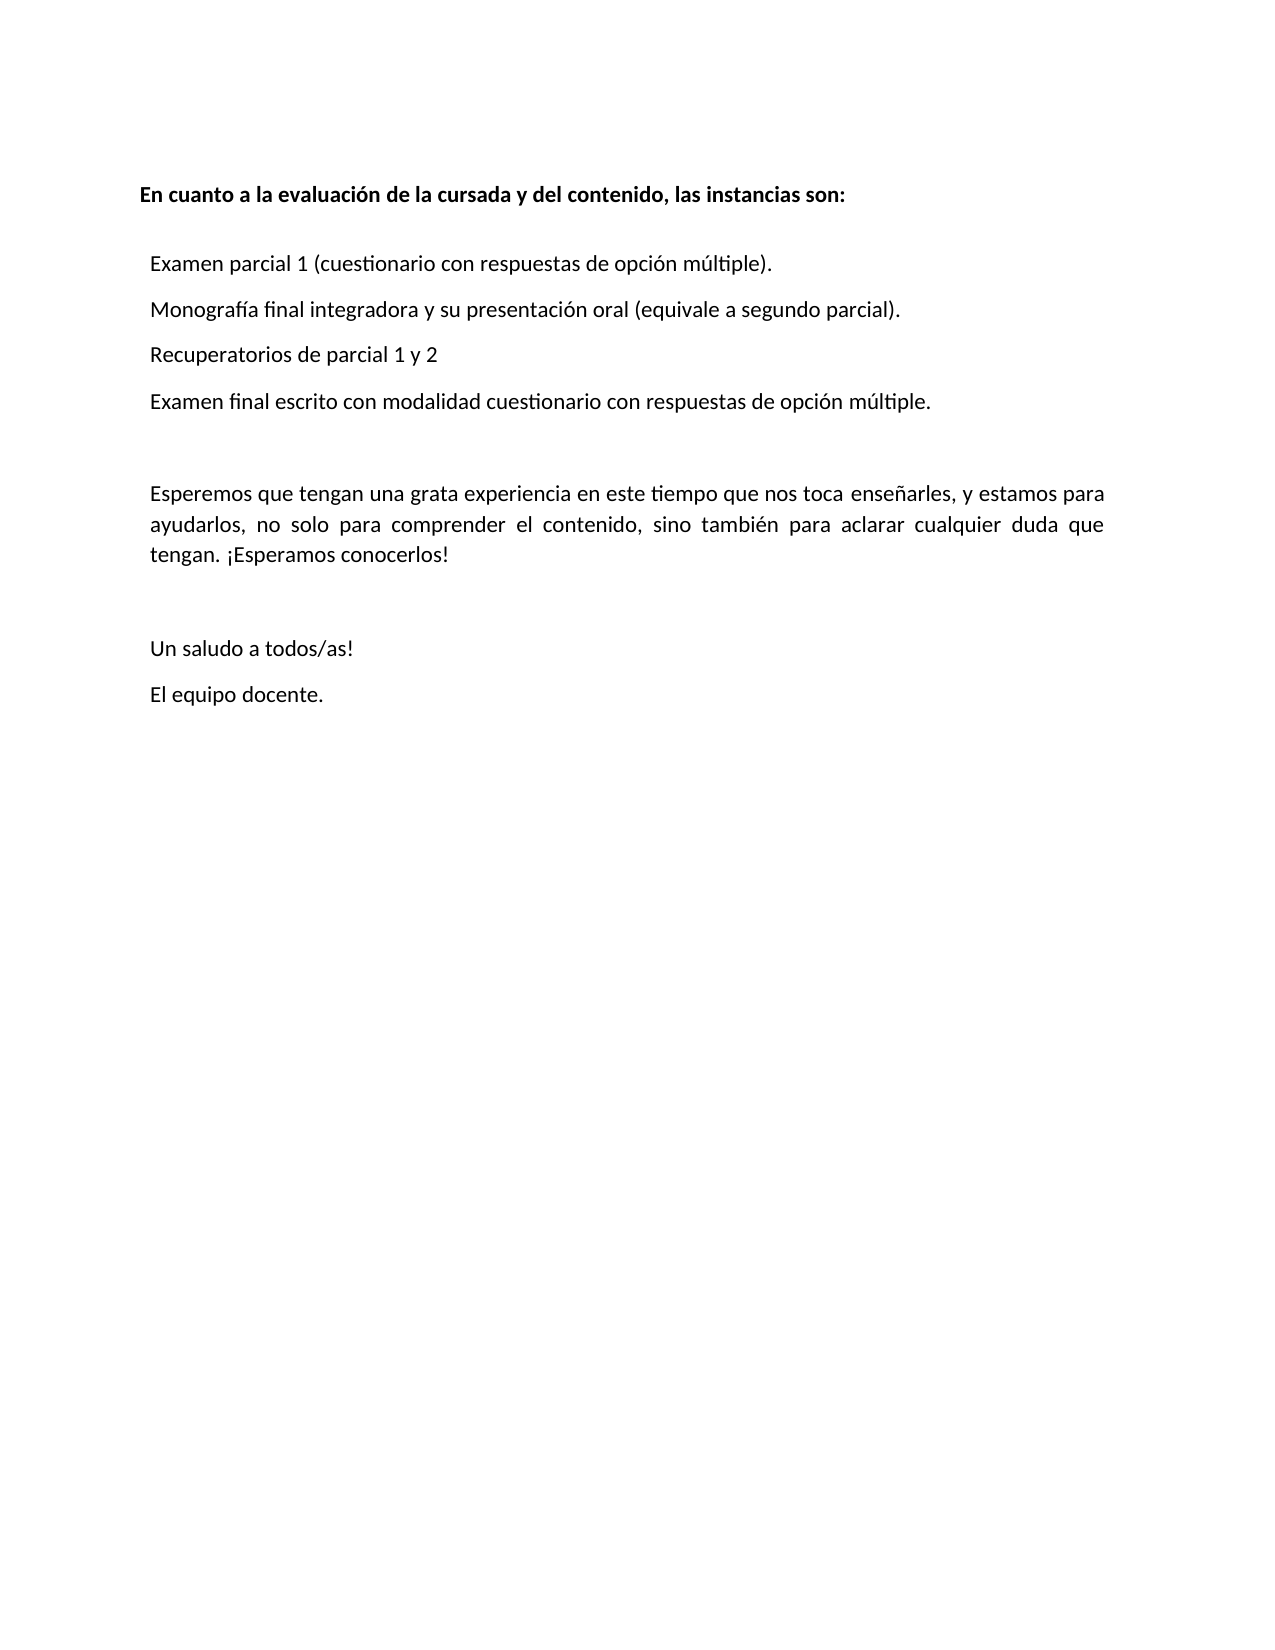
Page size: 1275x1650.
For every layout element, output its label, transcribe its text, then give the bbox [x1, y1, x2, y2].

text Examen final escrito con modalidad cuestionario con respuestas de opción múltiple. [150, 387, 1135, 415]
text Monografía final integradora y su presentación oral (equivale a segundo parcial). [150, 295, 1135, 323]
text En cuanto a la evaluación de la cursada y del contenido, las instancias son: [139, 182, 1135, 208]
text Esperemos que tengan una grata experiencia en este tiempo que nos toca enseñarles, y estamos para ayudarlos, no solo para comprender el contenido, sino también para aclarar cualquier duda que tengan. ¡Esperamos conocerlos! [150, 479, 1105, 568]
text Recuperatorios de parcial 1 y 2 [150, 341, 1135, 369]
text Un saludo a todos/as! El equipo docente. [150, 634, 354, 708]
text Examen parcial 1 (cuestionario con respuestas de opción múltiple). [150, 249, 1135, 277]
